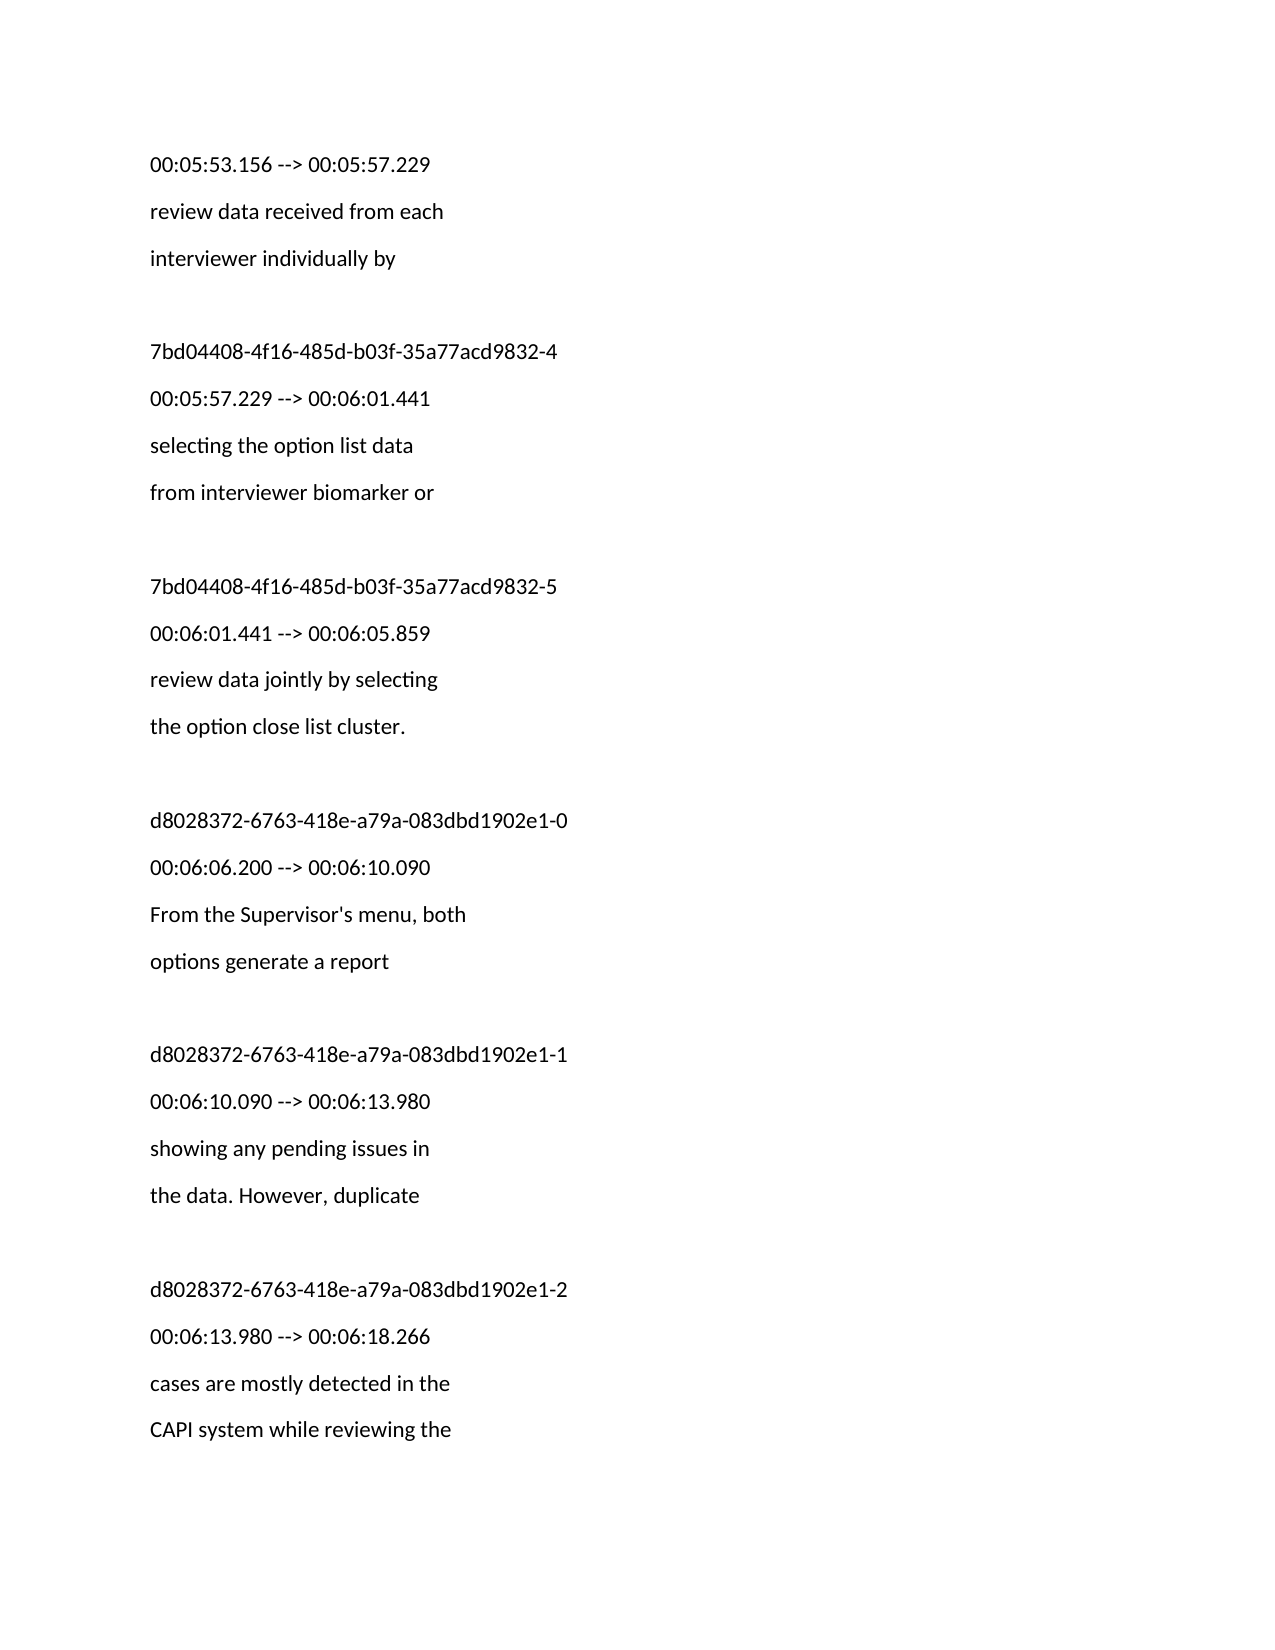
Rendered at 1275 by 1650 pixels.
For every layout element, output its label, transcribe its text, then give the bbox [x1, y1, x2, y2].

text cases are mostly detected in the [150, 1369, 1125, 1397]
text 00:05:53.156 --> 00:05:57.229 [150, 150, 1125, 178]
text 7bd04408-4f16-485d-b03f-35a77acd9832-4 [150, 337, 1125, 366]
text 00:05:57.229 --> 00:06:01.441 [150, 384, 1125, 412]
text d8028372-6763-418e-a79a-083dbd1902e1-0 [150, 806, 1125, 834]
text the option close list cluster. [150, 712, 1125, 741]
text 00:06:06.200 --> 00:06:10.090 [150, 853, 1125, 881]
text 7bd04408-4f16-485d-b03f-35a77acd9832-5 [150, 572, 1125, 600]
text the data. However, duplicate [150, 1181, 1125, 1209]
text d8028372-6763-418e-a79a-083dbd1902e1-2 [150, 1275, 1125, 1303]
text 00:06:13.980 --> 00:06:18.266 [150, 1322, 1125, 1350]
text interviewer individually by [150, 244, 1125, 272]
text 00:06:10.090 --> 00:06:13.980 [150, 1087, 1125, 1116]
text from interviewer biomarker or [150, 478, 1125, 506]
text From the Supervisor's menu, both [150, 900, 1125, 928]
text options generate a report [150, 947, 1125, 975]
text 00:06:01.441 --> 00:06:05.859 [150, 619, 1125, 647]
text showing any pending issues in [150, 1134, 1125, 1162]
text selecting the option list data [150, 431, 1125, 459]
text review data jointly by selecting [150, 666, 1125, 694]
text CAPI system while reviewing the [150, 1416, 1125, 1444]
text d8028372-6763-418e-a79a-083dbd1902e1-1 [150, 1041, 1125, 1069]
text review data received from each [150, 197, 1125, 225]
